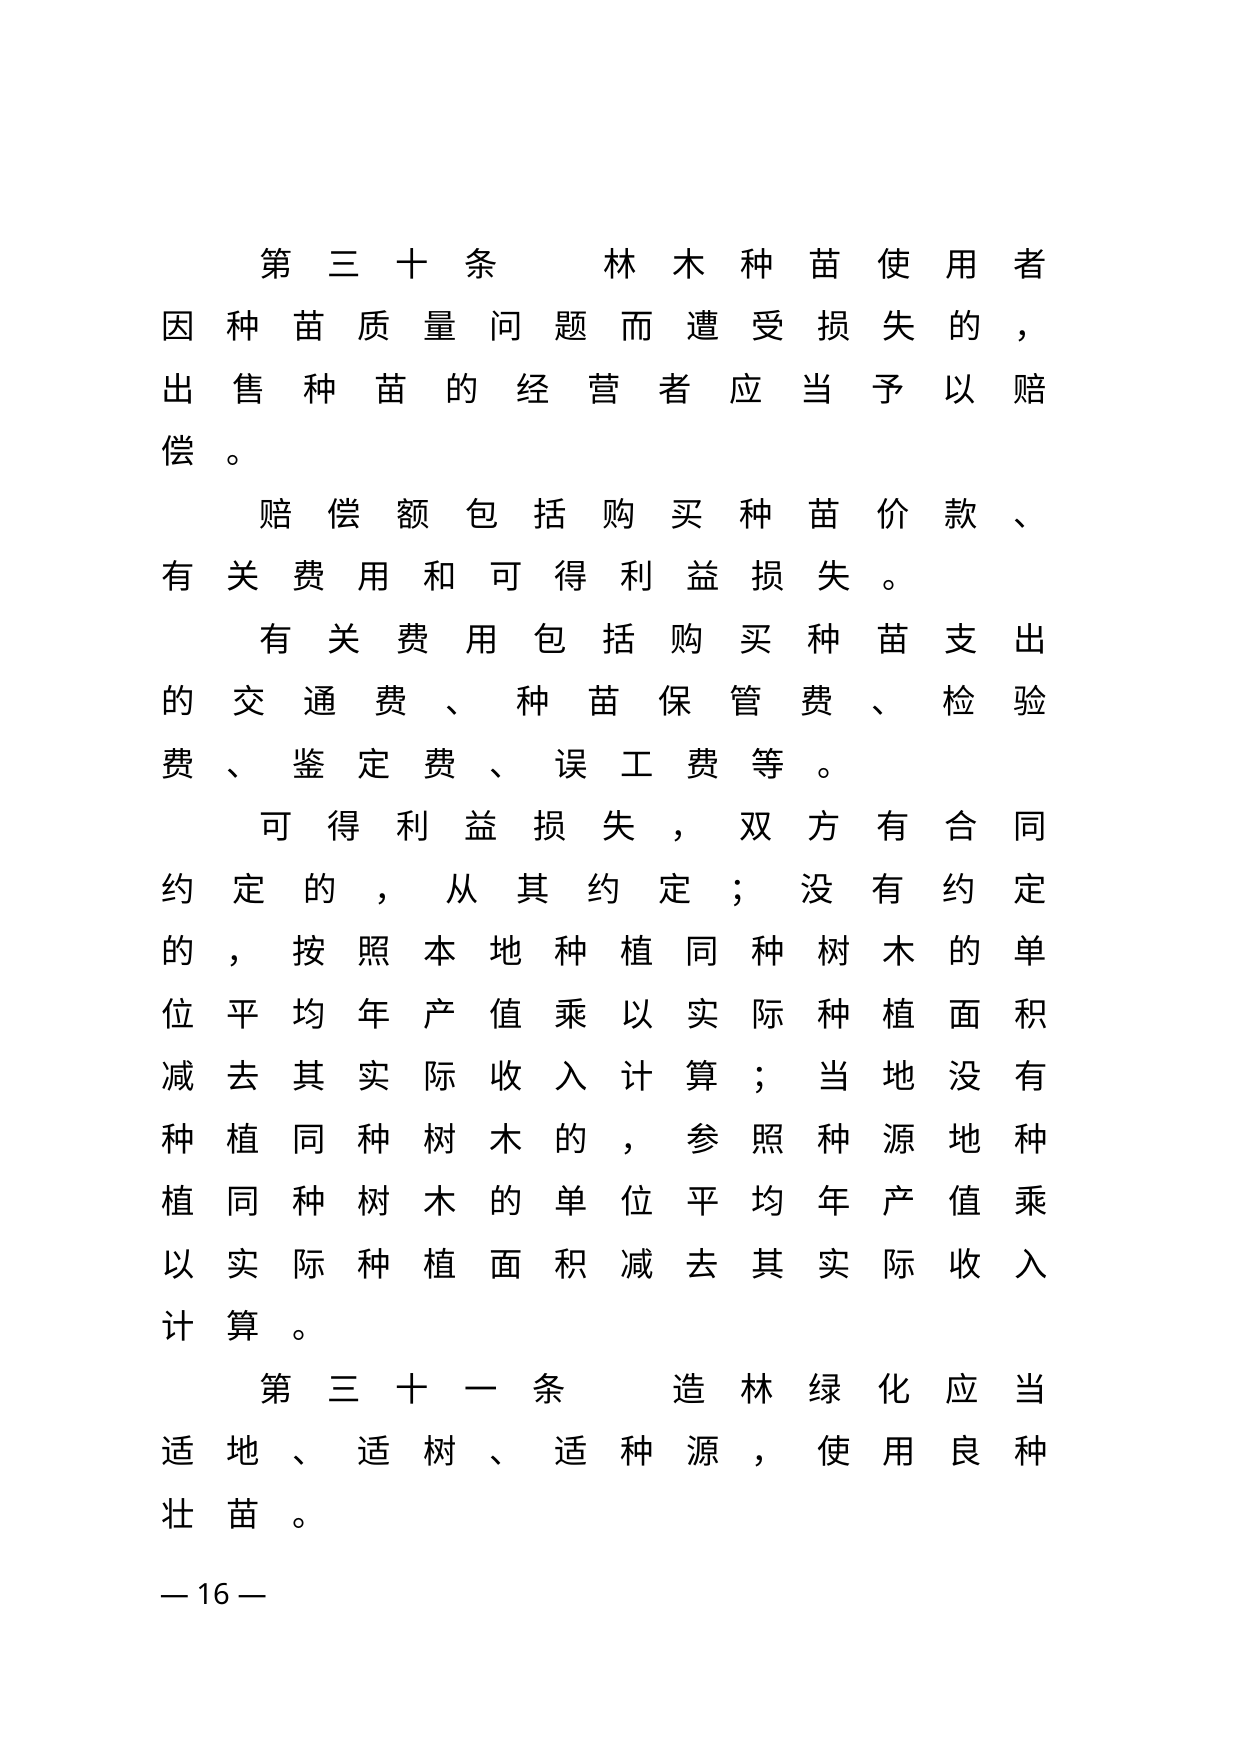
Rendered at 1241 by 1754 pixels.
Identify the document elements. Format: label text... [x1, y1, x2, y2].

text 第三十一条 造林绿化应当适地、适树、适种源，使用良种壮苗。 [161, 1356, 1079, 1543]
text 有关费用包括购买种苗支出的交通费、种苗保管费、检验费、鉴定费、误工费等。 [161, 606, 1079, 793]
text 赔偿额包括购买种苗价款、有关费用和可得利益损失。 [161, 481, 1079, 606]
text 第三十条 林木种苗使用者因种苗质量问题而遭受损失的，出售种苗的经营者应当予以赔偿。 [161, 231, 1079, 481]
text 可得利益损失，双方有合同约定的，从其约定；没有约定的，按照本地种植同种树木的单位平均年产值乘以实际种植面积减去其实际收入计算；当地没有种植同种树木的，参照种源地种植同种树木的单位平均年产值乘以实际种植面积减去其实际收入计算。 [161, 793, 1079, 1356]
